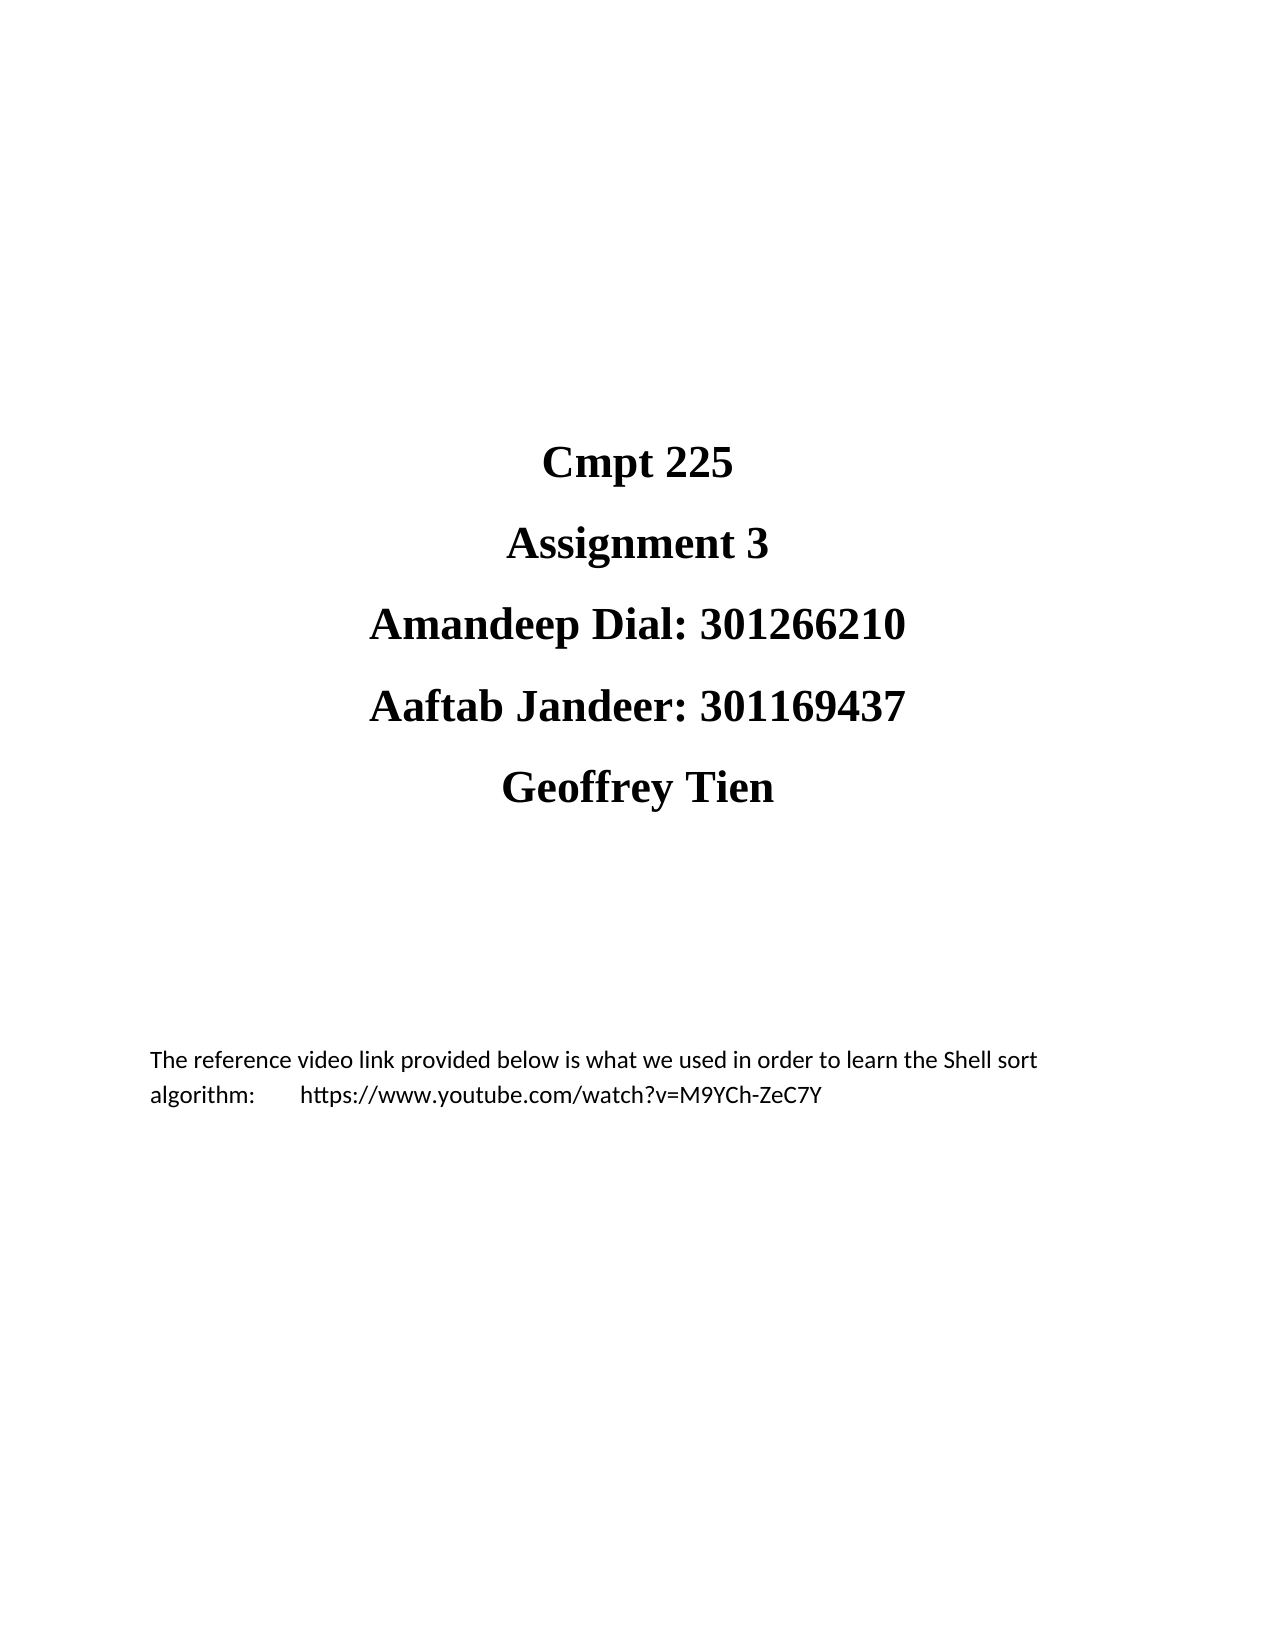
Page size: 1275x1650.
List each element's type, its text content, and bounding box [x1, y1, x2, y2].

text The reference video link provided below is what we used in order to learn the Shell sort algorithm: https://www.youtube.com/watch?v=M9YCh-ZeC7Y [150, 1044, 1125, 1109]
text Cmpt 225 [150, 434, 1125, 487]
text Aaftab Jandeer: 301169437 [150, 678, 1125, 731]
text Amandeep Dial: 301266210 [150, 597, 1125, 649]
text Geoffrey Tien [150, 759, 1125, 812]
text Assignment 3 [150, 516, 1125, 568]
